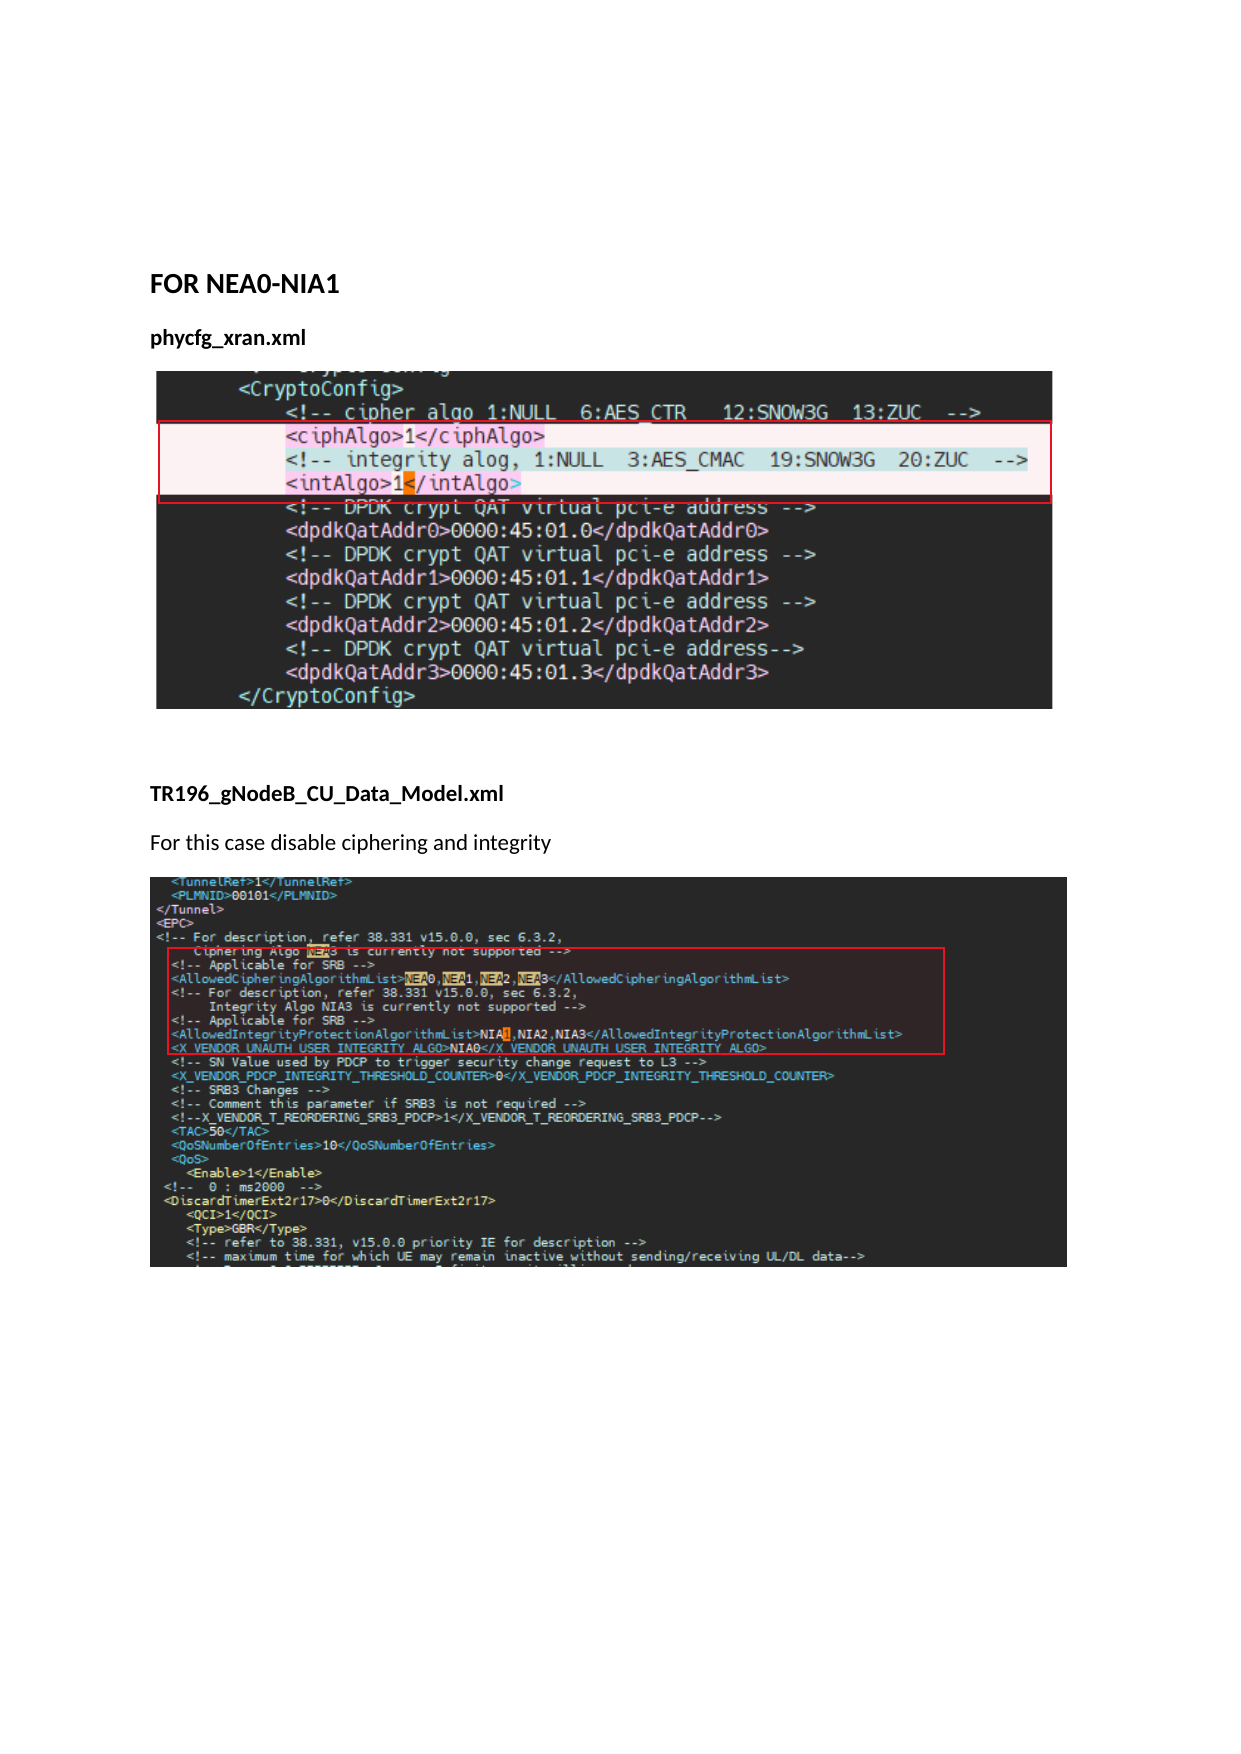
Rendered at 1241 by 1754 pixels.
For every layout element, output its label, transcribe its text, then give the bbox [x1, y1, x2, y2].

text FOR NEA0-NIA1 [150, 265, 1090, 301]
picture [150, 877, 1067, 1267]
text TR196_gNodeB_CU_Data_Model.xml [150, 779, 1090, 807]
text For this case disable ciphering and integrity [150, 828, 1090, 856]
picture [156, 371, 1053, 709]
text phycfg_xran.xml [150, 323, 1090, 351]
